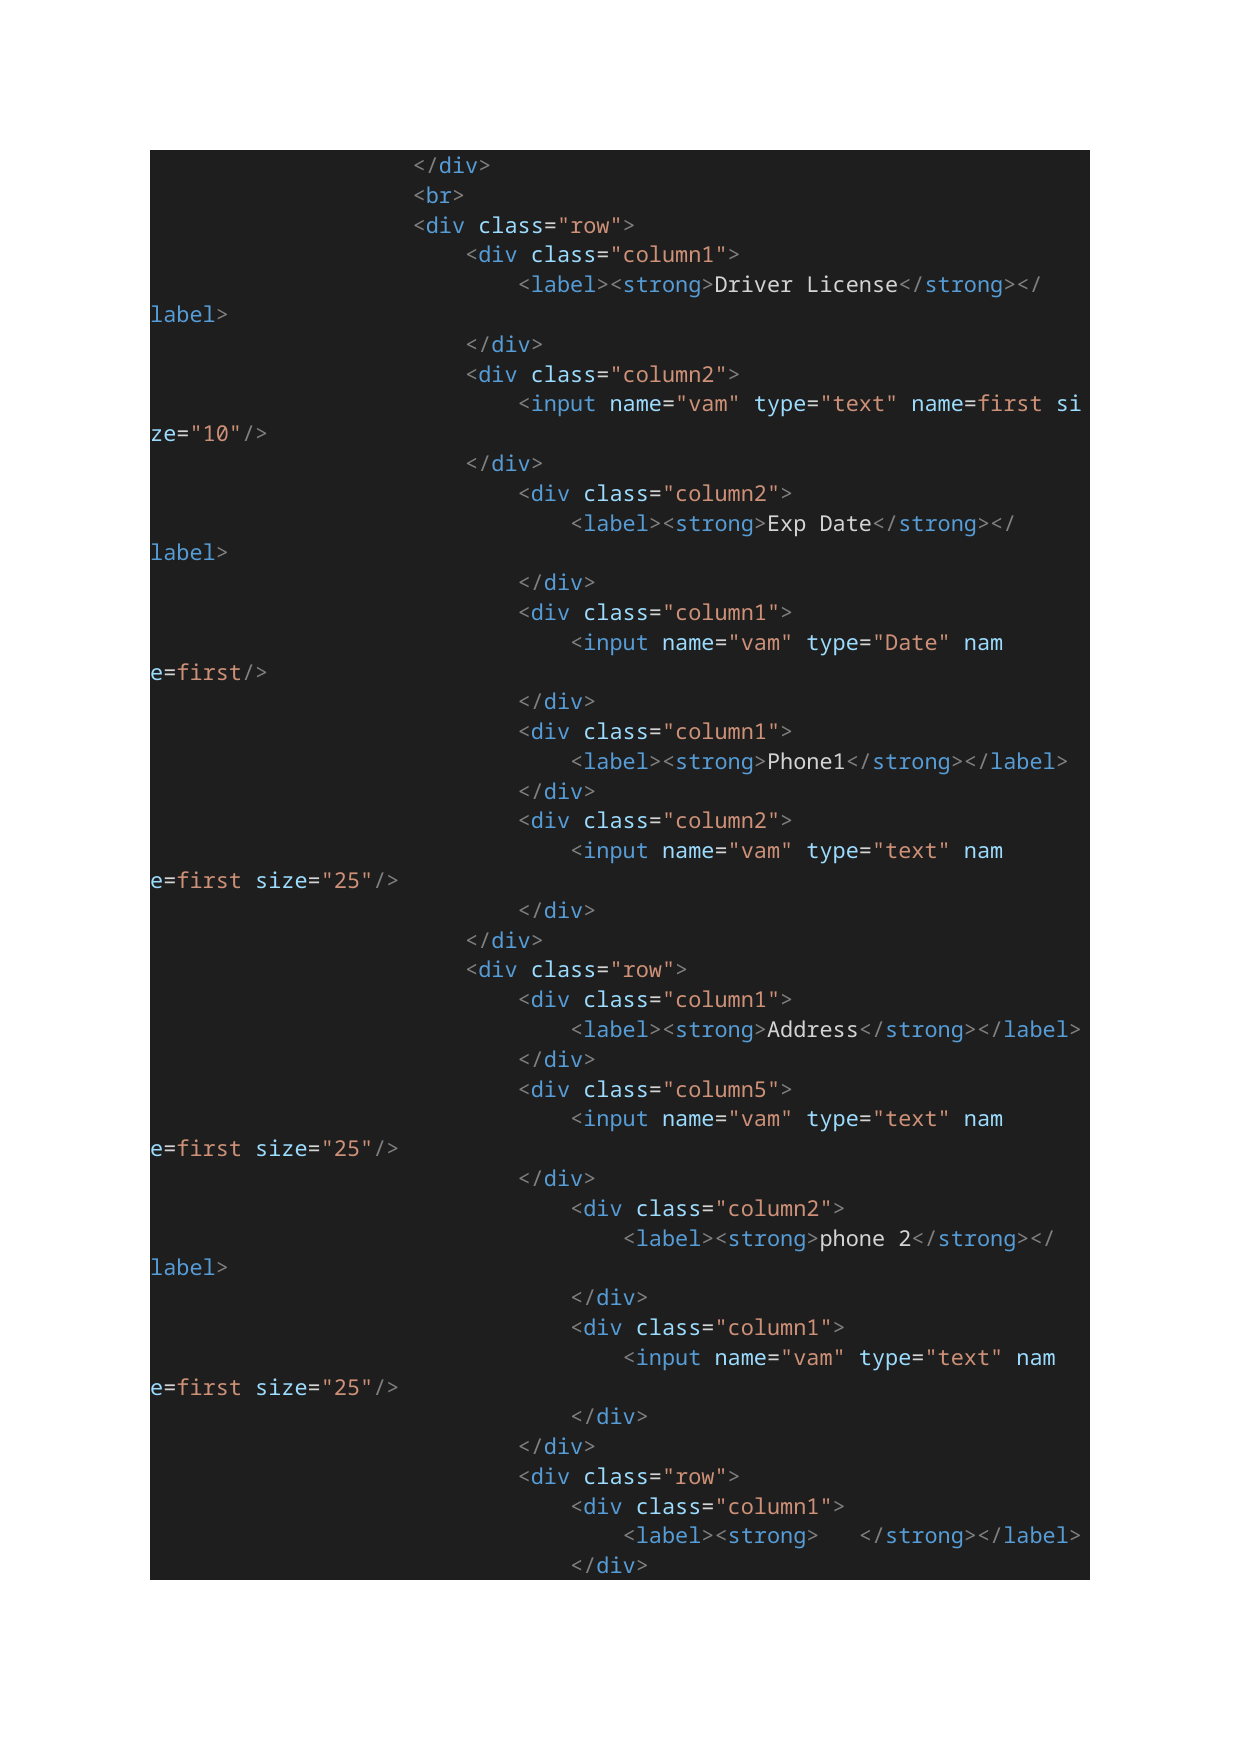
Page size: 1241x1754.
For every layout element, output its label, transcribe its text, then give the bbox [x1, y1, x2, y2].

text <label><strong>Phone1</strong></label> [150, 746, 1090, 776]
text <input name="vam" type="text" name=first size="25"/> [150, 835, 1090, 895]
text </div> [150, 448, 1090, 478]
text <input name="vam" type="text" name=first size="25"/> [150, 1103, 1090, 1163]
text </div> [150, 329, 1090, 358]
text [150, 1342, 1090, 1401]
text <div class="row"> [150, 1461, 1090, 1491]
text <div class="column1"> [150, 984, 1090, 1014]
text </div> [150, 1401, 1090, 1431]
text <label><strong>Driver License</strong></label> [150, 269, 1090, 329]
text <label><strong> </strong></label> [150, 1520, 1090, 1550]
text <div class="column5"> [150, 1073, 1090, 1103]
text <div class="column1"> [150, 716, 1090, 746]
text </div> [150, 776, 1090, 805]
text <input name="vam" type="Date" name=first/> [150, 627, 1090, 686]
text </div> [150, 1282, 1090, 1312]
text <div class="column1"> [150, 1491, 1090, 1520]
text </div> [150, 1044, 1090, 1073]
text <div class="row"> [150, 209, 1090, 239]
text </div> [150, 1163, 1090, 1193]
text <div class="column2"> [150, 358, 1090, 388]
text </div> [150, 1431, 1090, 1461]
text <div class="column1"> [150, 597, 1090, 627]
text </div> [150, 686, 1090, 716]
text <div class="column2"> [150, 805, 1090, 835]
text <label><strong>Address</strong></label> [150, 1014, 1090, 1044]
text </div> [150, 567, 1090, 597]
text <div class="column1"> [150, 239, 1090, 269]
text </div> [150, 895, 1090, 924]
text <div class="column1"> [150, 1312, 1090, 1342]
text <label><strong>phone 2</strong></label> [150, 1222, 1090, 1282]
text <label><strong>Exp Date</strong></label> [150, 507, 1090, 567]
text </div> [150, 150, 1090, 180]
text </div> [150, 924, 1090, 954]
text <div class="column2"> [150, 478, 1090, 507]
text <div class="column2"> [150, 1193, 1090, 1222]
text <input name="vam" type="text" name=first size="10"/> [150, 388, 1090, 448]
text <div class="row"> [150, 954, 1090, 984]
text <br> [150, 180, 1090, 209]
text </div> [150, 1550, 1090, 1580]
